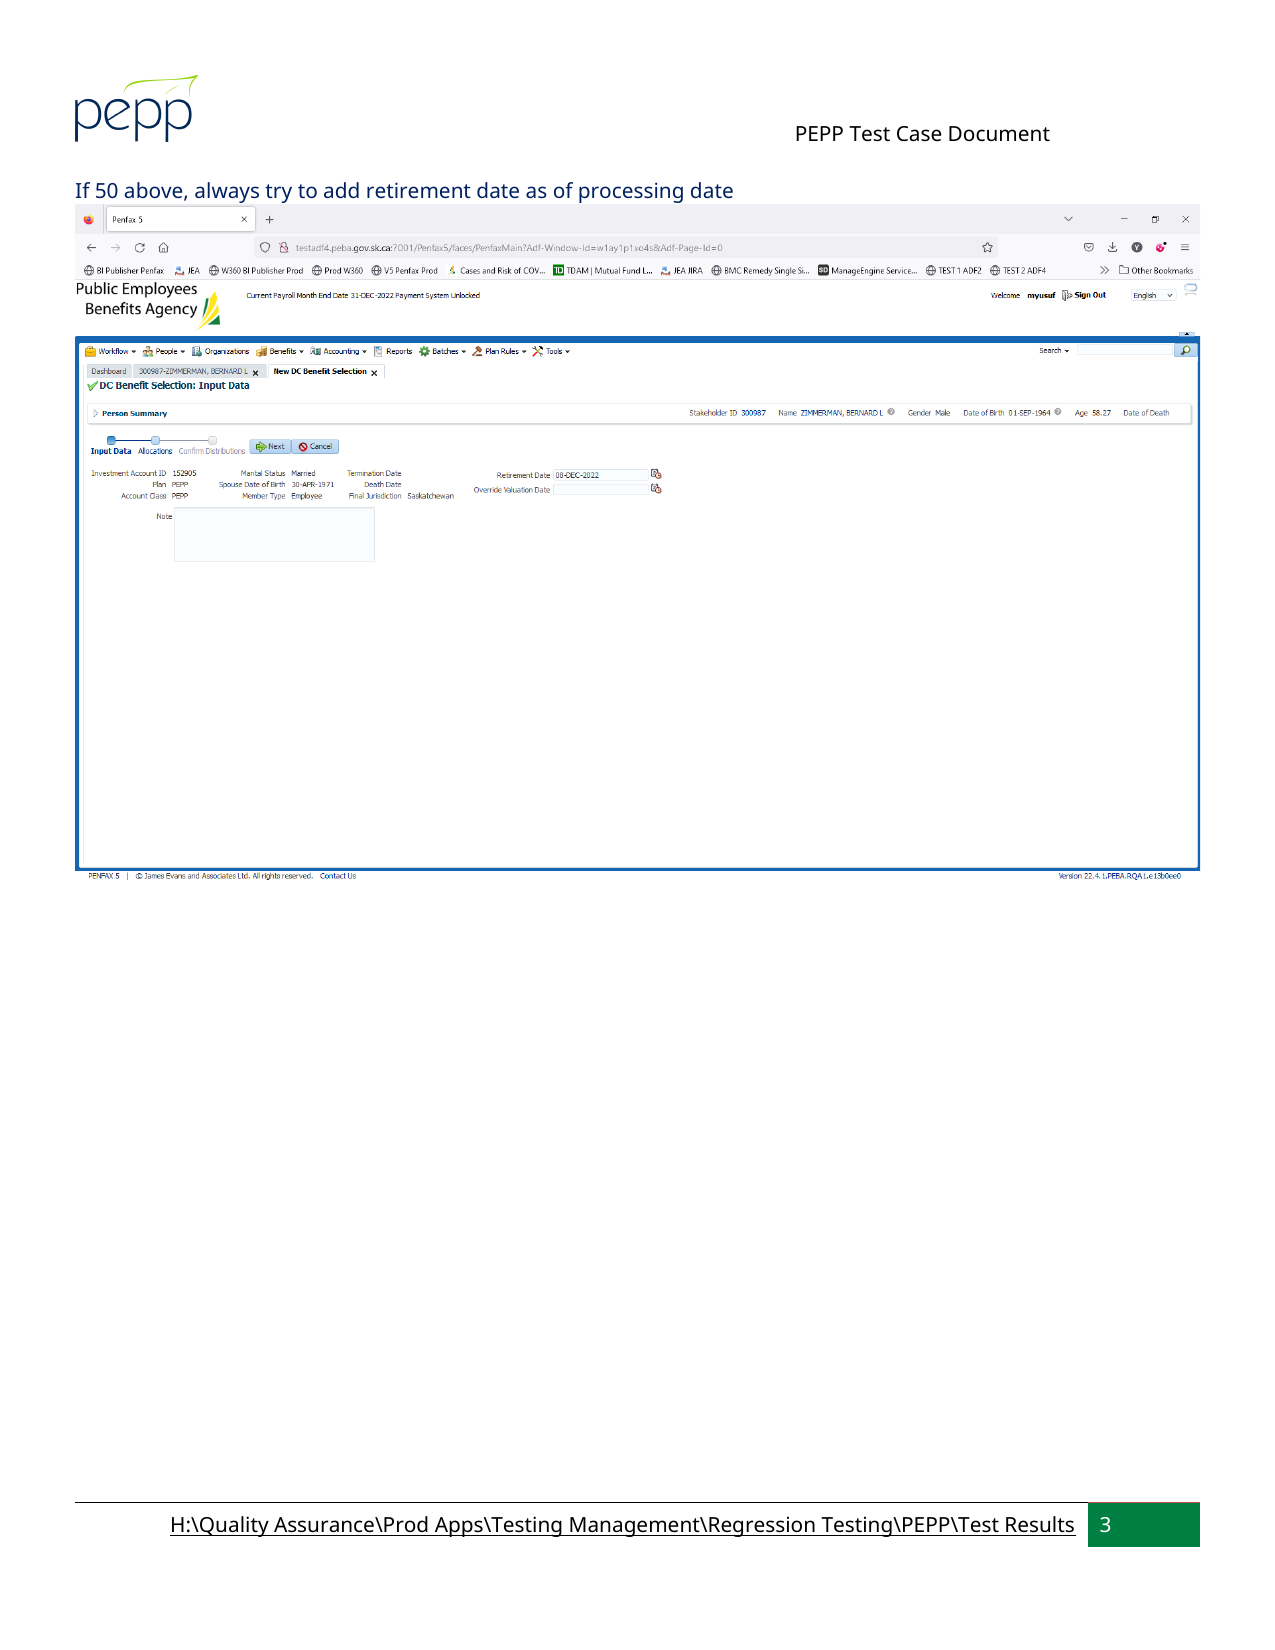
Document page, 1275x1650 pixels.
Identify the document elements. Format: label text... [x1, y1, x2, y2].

picture [75, 204, 1200, 881]
text If 50 above, always try to add retirement date as of processing date [75, 176, 1200, 204]
picture [75, 75, 199, 142]
